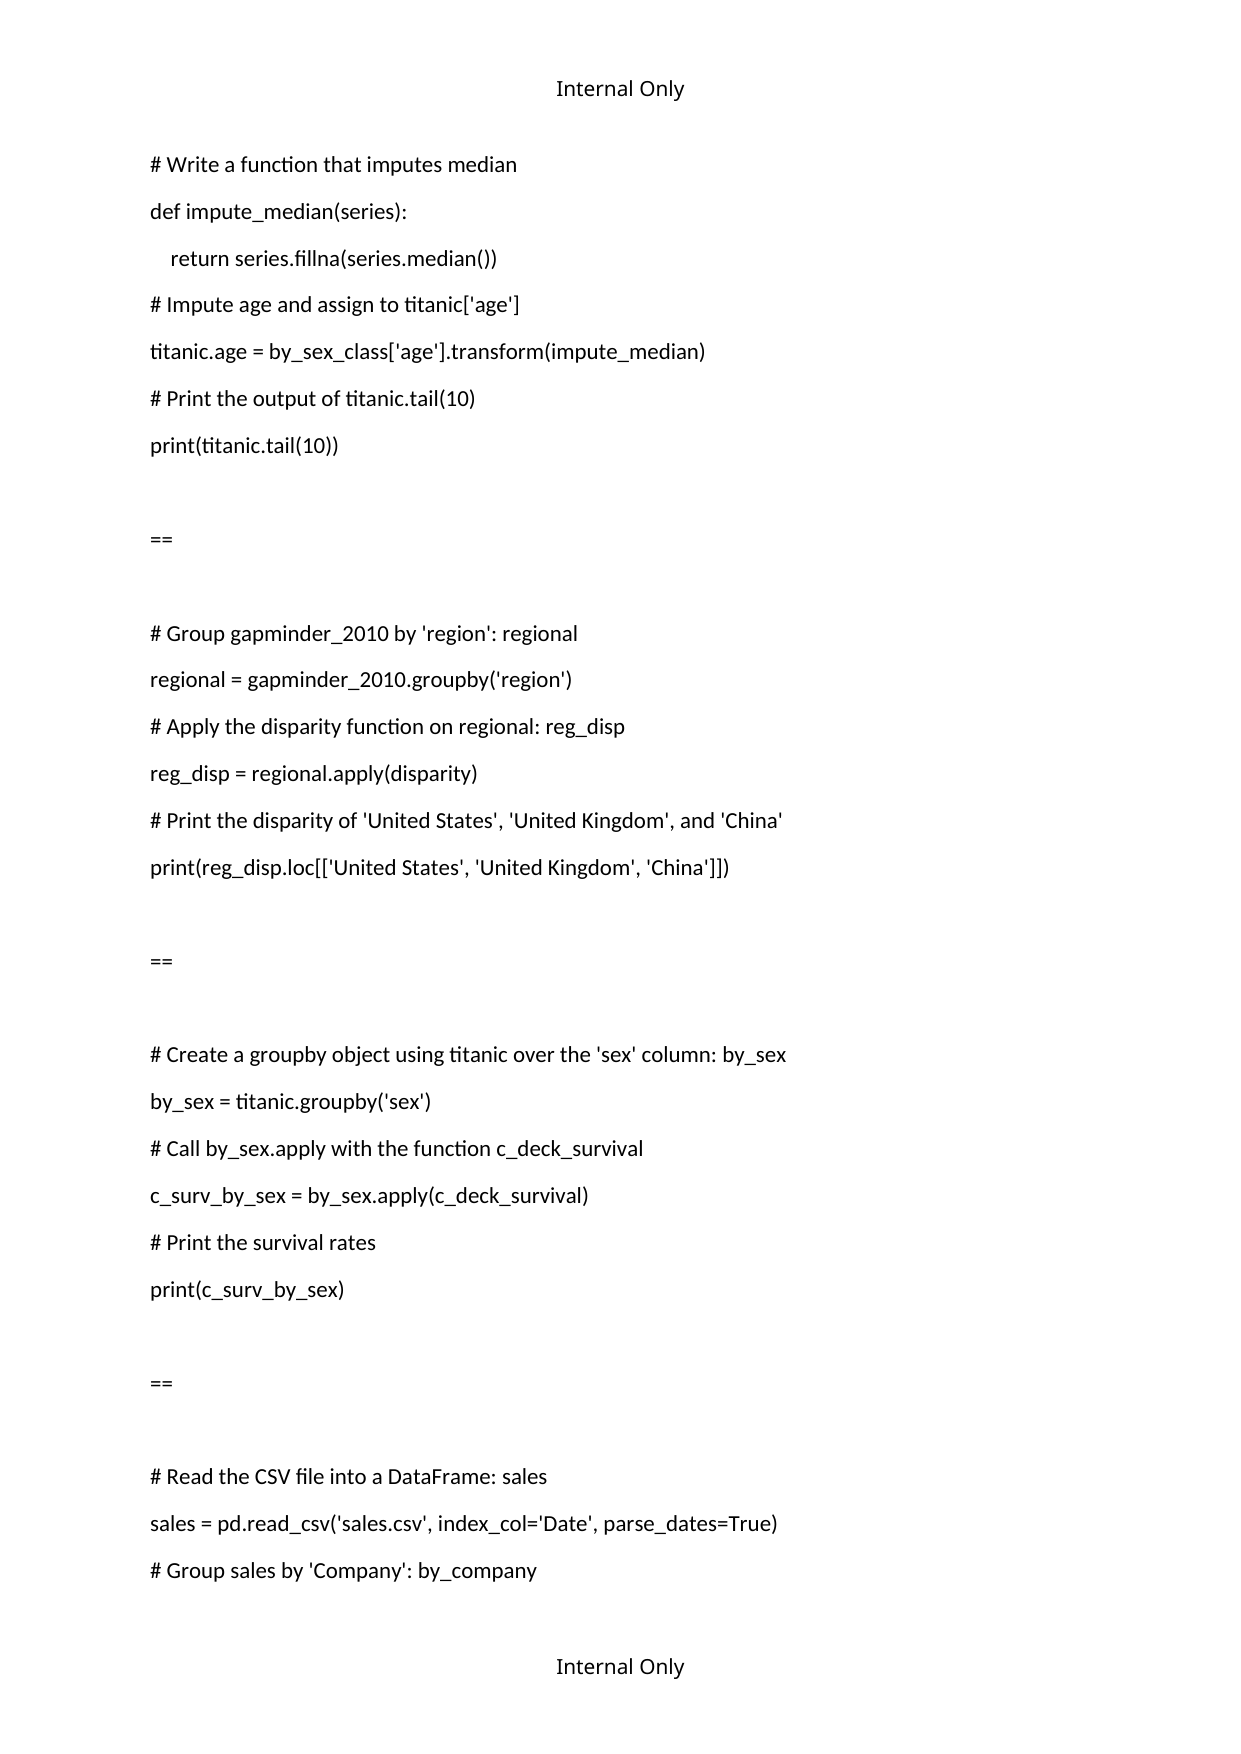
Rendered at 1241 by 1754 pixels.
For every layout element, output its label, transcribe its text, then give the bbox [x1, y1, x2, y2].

text # Apply the disparity function on regional: reg_disp [150, 712, 1090, 741]
text reg_disp = regional.apply(disparity) [150, 759, 1090, 787]
text == [150, 525, 1090, 553]
text print(titanic.tail(10)) [150, 431, 1090, 459]
text # Read the CSV file into a DataFrame: sales [150, 1462, 1090, 1491]
text # Call by_sex.apply with the function c_deck_survival [150, 1134, 1090, 1162]
text # Print the survival rates [150, 1228, 1090, 1256]
text # Print the disparity of 'United States', 'United Kingdom', and 'China' [150, 806, 1090, 834]
text sales = pd.read_csv('sales.csv', index_col='Date', parse_dates=True) [150, 1509, 1090, 1537]
text # Write a function that imputes median [150, 150, 1090, 178]
text # Group sales by 'Company': by_company [150, 1556, 1090, 1584]
text def impute_median(series): [150, 197, 1090, 225]
text regional = gapminder_2010.groupby('region') [150, 666, 1090, 694]
text return series.fillna(series.median()) [150, 244, 1090, 272]
text titanic.age = by_sex_class['age'].transform(impute_median) [150, 337, 1090, 366]
text # Impute age and assign to titanic['age'] [150, 291, 1090, 319]
text # Group gapminder_2010 by 'region': regional [150, 619, 1090, 647]
text c_surv_by_sex = by_sex.apply(c_deck_survival) [150, 1181, 1090, 1209]
text # Create a groupby object using titanic over the 'sex' column: by_sex [150, 1041, 1090, 1069]
text print(reg_disp.loc[['United States', 'United Kingdom', 'China']]) [150, 853, 1090, 881]
text == [150, 1369, 1090, 1397]
text by_sex = titanic.groupby('sex') [150, 1087, 1090, 1116]
text == [150, 947, 1090, 975]
text print(c_surv_by_sex) [150, 1275, 1090, 1303]
text # Print the output of titanic.tail(10) [150, 384, 1090, 412]
